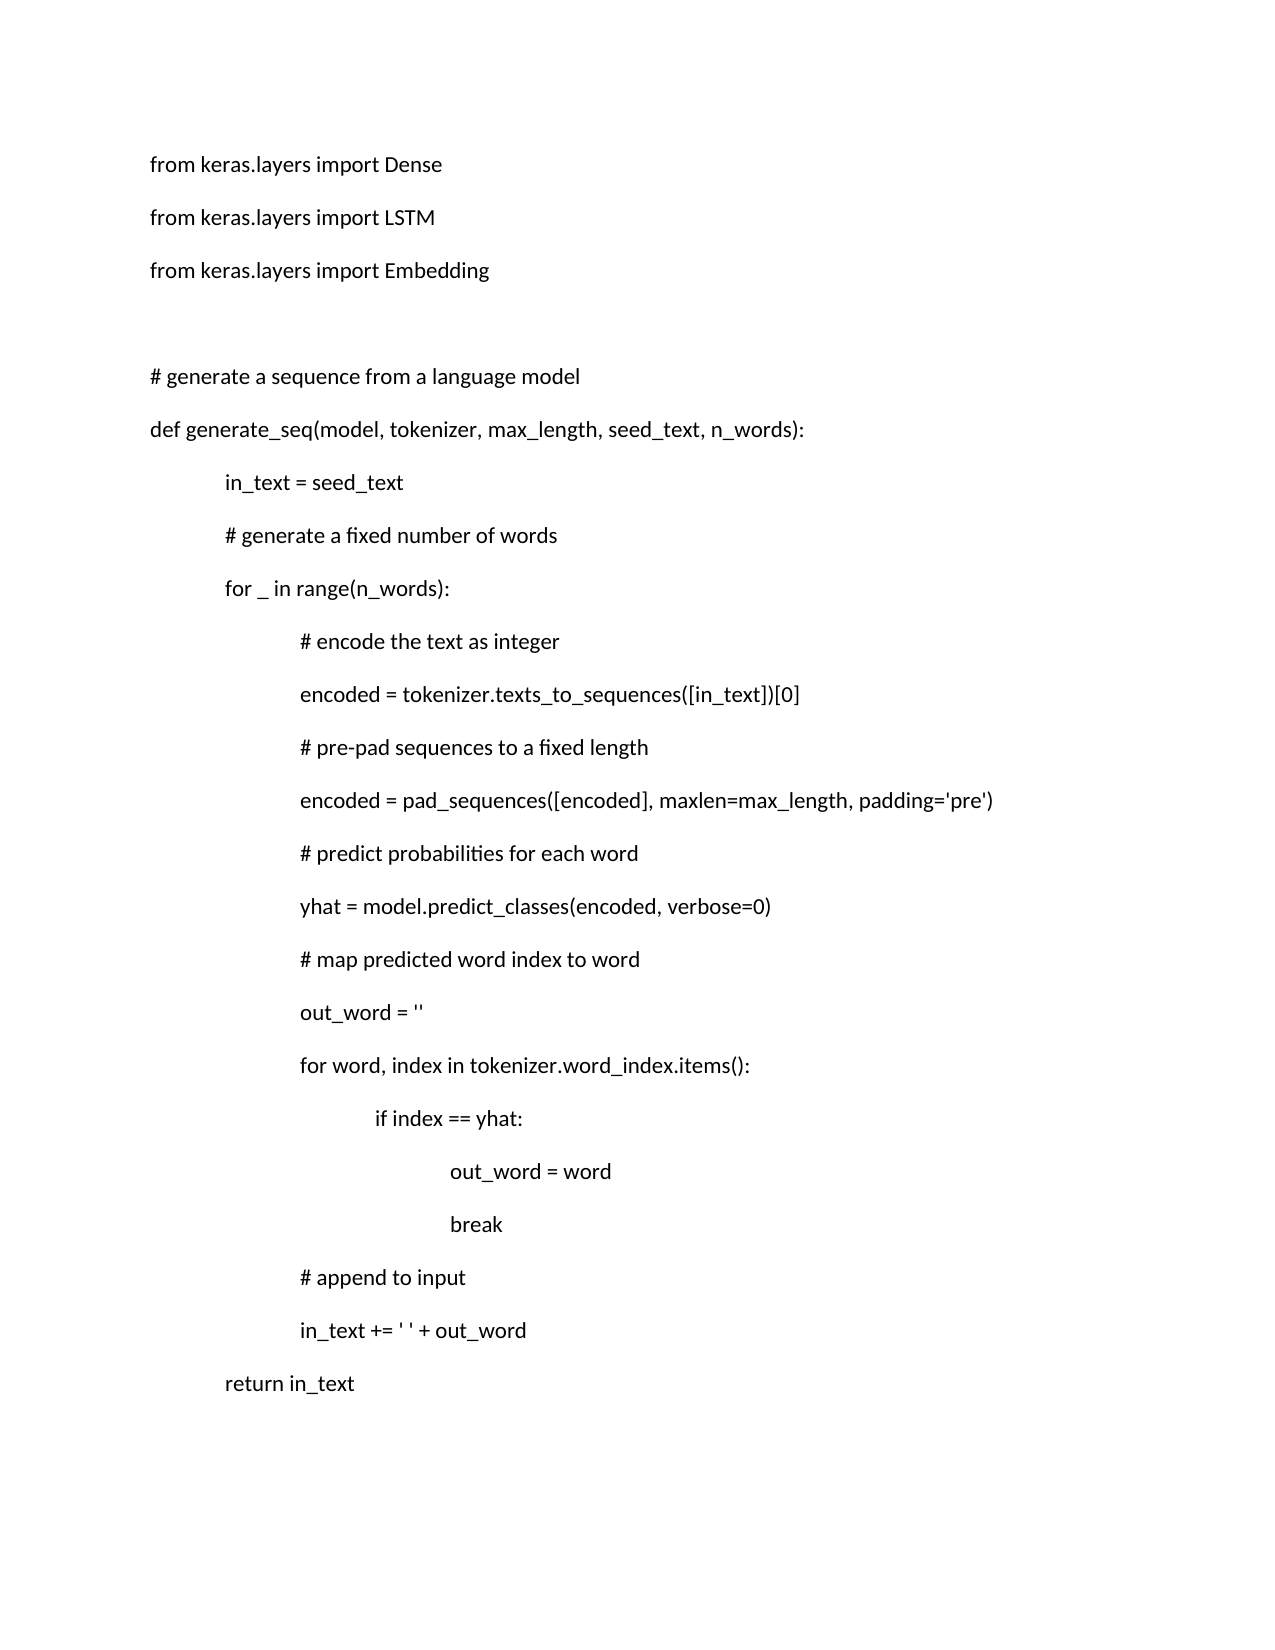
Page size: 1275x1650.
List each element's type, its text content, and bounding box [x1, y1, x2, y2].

text out_word = '' [150, 998, 1125, 1026]
text # predict probabilities for each word [150, 839, 1125, 867]
text encoded = tokenizer.texts_to_sequences([in_text])[0] [150, 680, 1125, 708]
text in_text = seed_text [150, 468, 1125, 496]
text encoded = pad_sequences([encoded], maxlen=max_length, padding='pre') [150, 786, 1125, 814]
text if index == yhat: [150, 1104, 1125, 1132]
text # generate a fixed number of words [150, 521, 1125, 549]
text in_text += ' ' + out_word [150, 1316, 1125, 1344]
text # pre-pad sequences to a fixed length [150, 733, 1125, 761]
text from keras.layers import Dense [150, 150, 1125, 178]
text for word, index in tokenizer.word_index.items(): [150, 1051, 1125, 1079]
text from keras.layers import LSTM [150, 203, 1125, 231]
text # encode the text as integer [150, 627, 1125, 655]
text # map predicted word index to word [150, 945, 1125, 973]
text def generate_seq(model, tokenizer, max_length, seed_text, n_words): [150, 415, 1125, 443]
text yhat = model.predict_classes(encoded, verbose=0) [150, 892, 1125, 920]
text break [150, 1210, 1125, 1238]
text out_word = word [150, 1157, 1125, 1185]
text # append to input [150, 1263, 1125, 1291]
text for _ in range(n_words): [150, 574, 1125, 602]
text return in_text [150, 1369, 1125, 1397]
text from keras.layers import Embedding [150, 256, 1125, 284]
text # generate a sequence from a language model [150, 362, 1125, 390]
